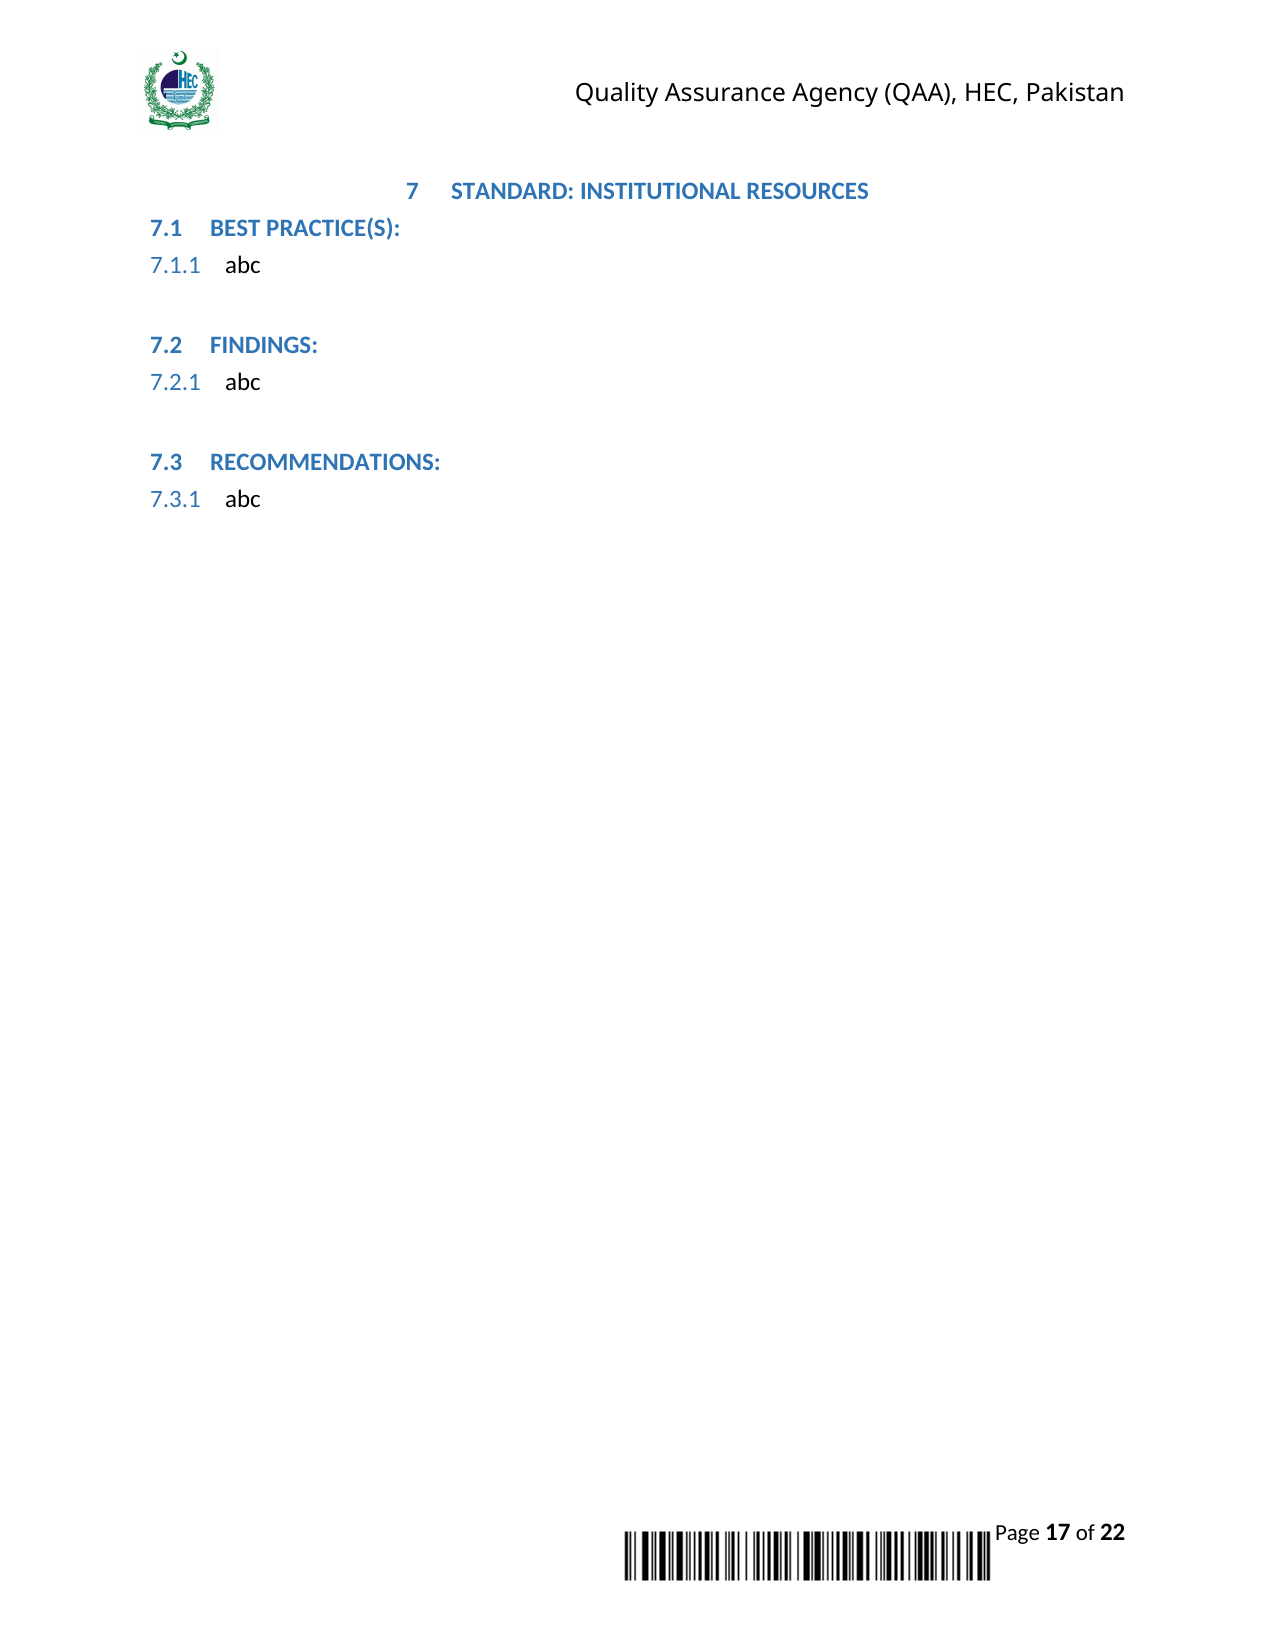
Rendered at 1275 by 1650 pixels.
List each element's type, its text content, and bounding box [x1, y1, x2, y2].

subtitle abc [150, 483, 1125, 513]
subtitle STANDARD: INSTITUTIONAL RESOURCES [150, 175, 1125, 206]
subtitle FINDINGS: [150, 329, 1125, 359]
subtitle abc [150, 249, 1125, 280]
subtitle abc [150, 366, 1125, 397]
subtitle RECOMMENDATIONS: [150, 446, 1125, 476]
picture [586, 1516, 1031, 1595]
picture [136, 48, 221, 130]
subtitle BEST PRACTICE(S): [150, 212, 1125, 243]
